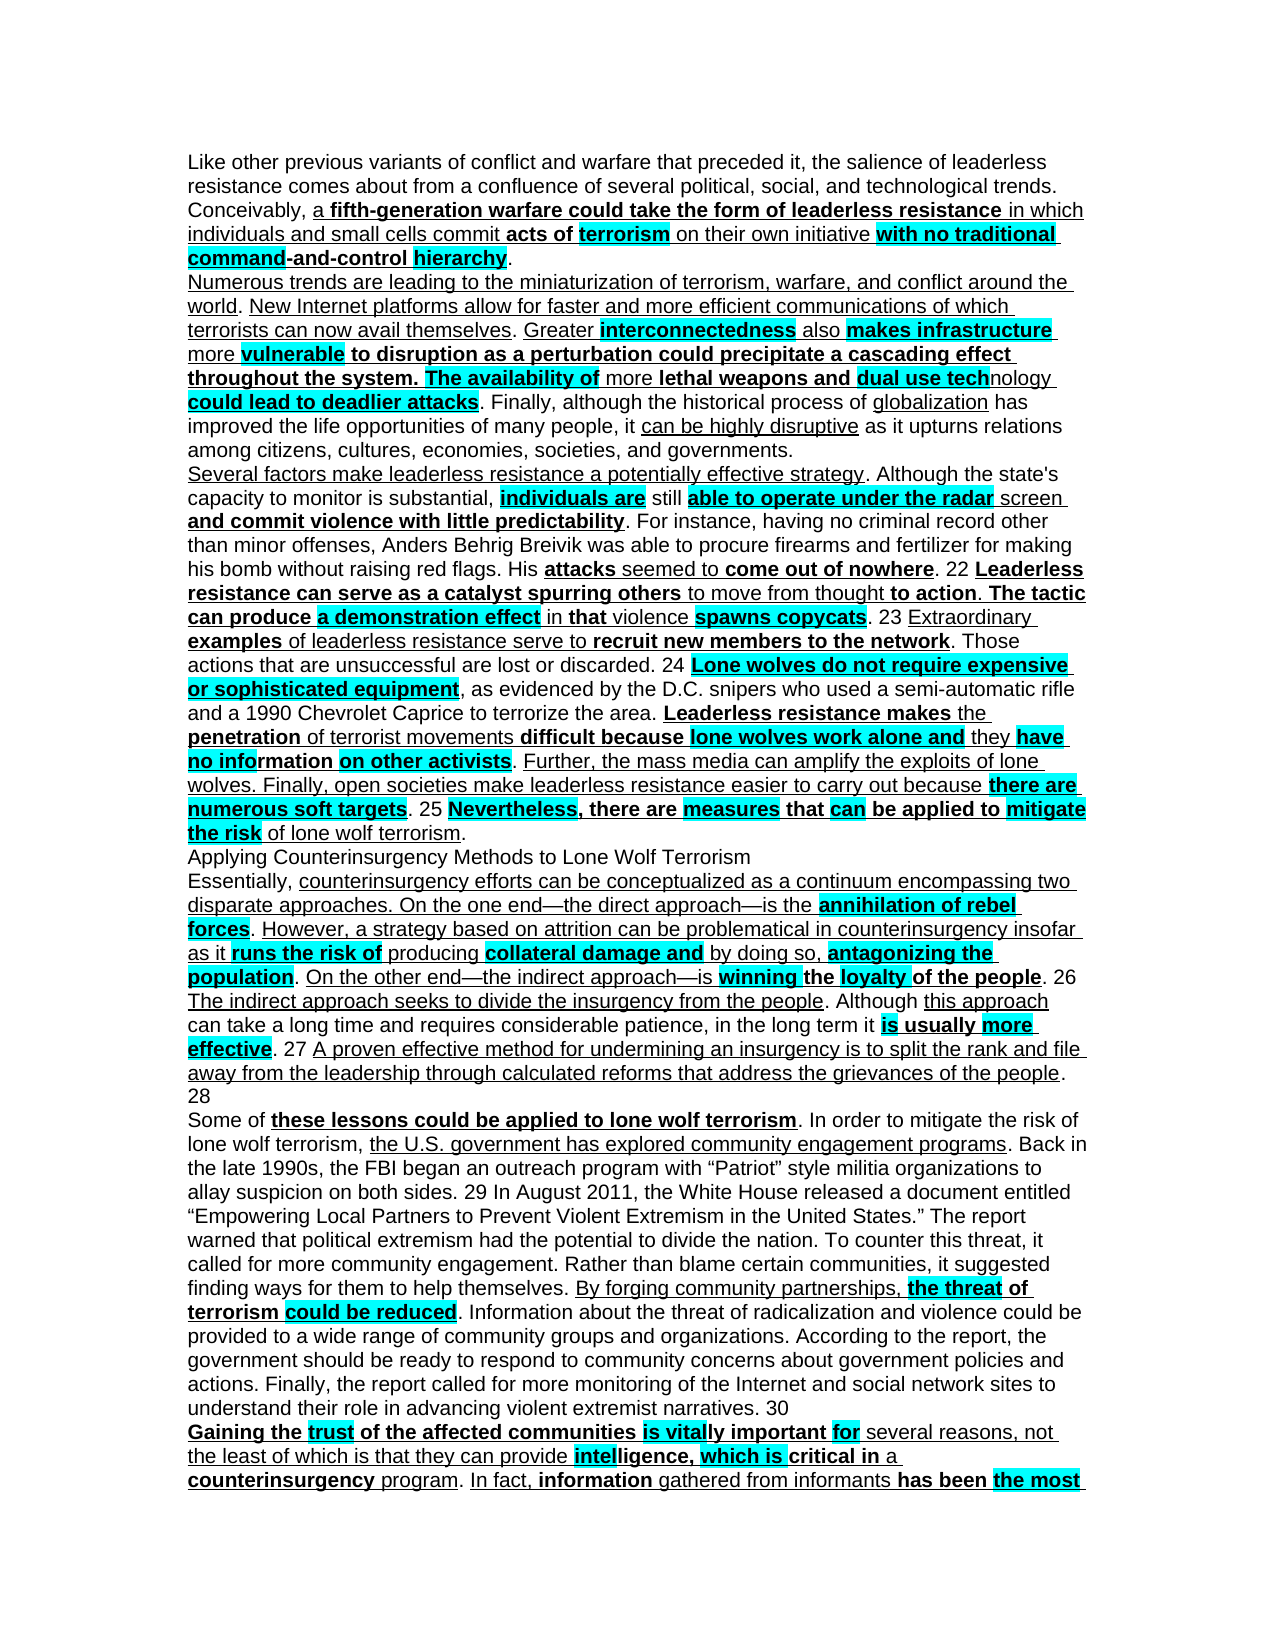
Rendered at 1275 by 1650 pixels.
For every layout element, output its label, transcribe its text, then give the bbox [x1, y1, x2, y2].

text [187, 150, 1087, 270]
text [187, 1420, 1087, 1492]
text Several factors make leaderless resistance a potentially effective strategy. Although the state's capacity to monitor is substantial, individuals are still able to operate under the radar screen and commit violence with little predictability. For instance, having no criminal record other than minor offenses, Anders Behrig Breivik was able to procure firearms and fertilizer for making his bomb without raising red flags. His attacks seemed to come out of nowhere. 22 Leaderless resistance can serve as a catalyst spurring others to move from thought to action. The tactic can produce a demonstration effect in that violence spawns copycats. 23 Extraordinary examples of leaderless resistance serve to recruit new members to the network. Those actions that are unsuccessful are lost or discarded. 24 Lone wolves do not require expensive or sophisticated equipment, as evidenced by the D.C. snipers who used a semi-automatic rifle and a 1990 Chevrolet Caprice to terrorize the area. Leaderless resistance makes the penetration of terrorist movements difficult because lone wolves work alone and they have no information on other activists. Further, the mass media can amplify the exploits of lone wolves. Finally, open societies make leaderless resistance easier to carry out because there are numerous soft targets. 25 Nevertheless, there are measures that can be applied to mitigate the risk of lone wolf terrorism. [187, 461, 1087, 845]
text Some of these lessons could be applied to lone wolf terrorism. In order to mitigate the risk of lone wolf terrorism, the U.S. government has explored community engagement programs. Back in the late 1990s, the FBI began an outreach program with “Patriot” style militia organizations to allay suspicion on both sides. 29 In August 2011, the White House released a document entitled “Empowering Local Partners to Prevent Violent Extremism in the United States.” The report warned that political extremism had the potential to divide the nation. To counter this threat, it called for more community engagement. Rather than blame certain communities, it suggested finding ways for them to help themselves. By forging community partnerships, the threat of terrorism could be reduced. Information about the threat of radicalization and violence could be provided to a wide range of community groups and organizations. According to the report, the government should be ready to respond to community concerns about government policies and actions. Finally, the report called for more monitoring of the Internet and social network sites to understand their role in advancing violent extremist narratives. 30 [187, 1108, 1087, 1420]
text Numerous trends are leading to the miniaturization of terrorism, warfare, and conflict around the world. New Internet platforms allow for faster and more efficient communications of which terrorists can now avail themselves. Greater interconnectedness also makes infrastructure more vulnerable to disruption as a perturbation could precipitate a cascading effect throughout the system. The availability of more lethal weapons and dual use technology could lead to deadlier attacks. Finally, although the historical process of globalization has improved the life opportunities of many people, it can be highly disruptive as it upturns relations among citizens, cultures, economies, societies, and governments. [187, 270, 1087, 461]
text Applying Counterinsurgency Methods to Lone Wolf Terrorism [187, 845, 1087, 869]
text Essentially, counterinsurgency efforts can be conceptualized as a continuum encompassing two disparate approaches. On the one end—the direct approach—is the annihilation of rebel forces. However, a strategy based on attrition can be problematical in counterinsurgency insofar as it runs the risk of producing collateral damage and by doing so, antagonizing the population. On the other end—the indirect approach—is winning the loyalty of the people. 26 The indirect approach seeks to divide the insurgency from the people. Although this approach can take a long time and requires considerable patience, in the long term it is usually more effective. 27 A proven effective method for undermining an insurgency is to split the rank and file away from the leadership through calculated reforms that address the grievances of the people. 28 [187, 869, 1087, 1108]
